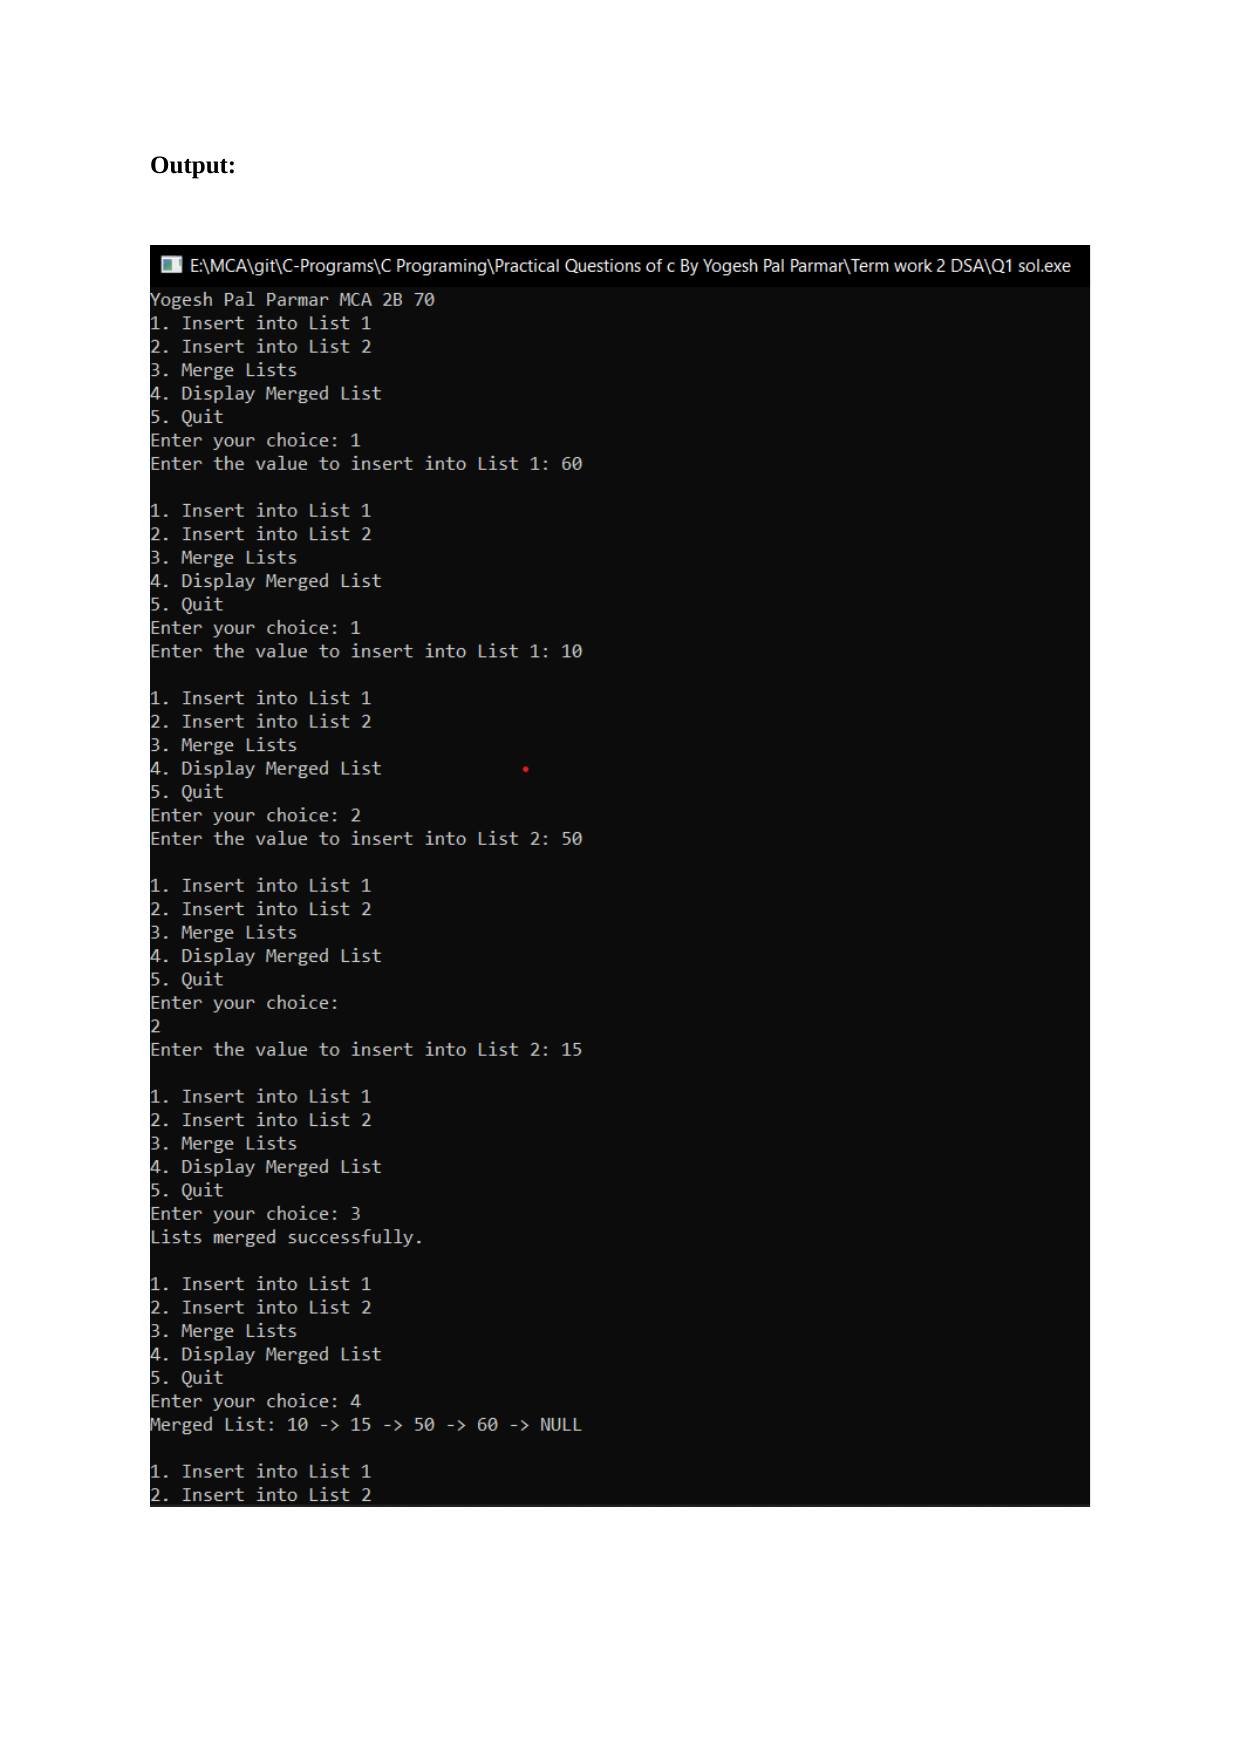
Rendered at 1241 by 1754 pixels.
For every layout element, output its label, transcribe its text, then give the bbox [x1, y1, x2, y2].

picture [150, 245, 1091, 1507]
text Output: [150, 150, 1090, 179]
